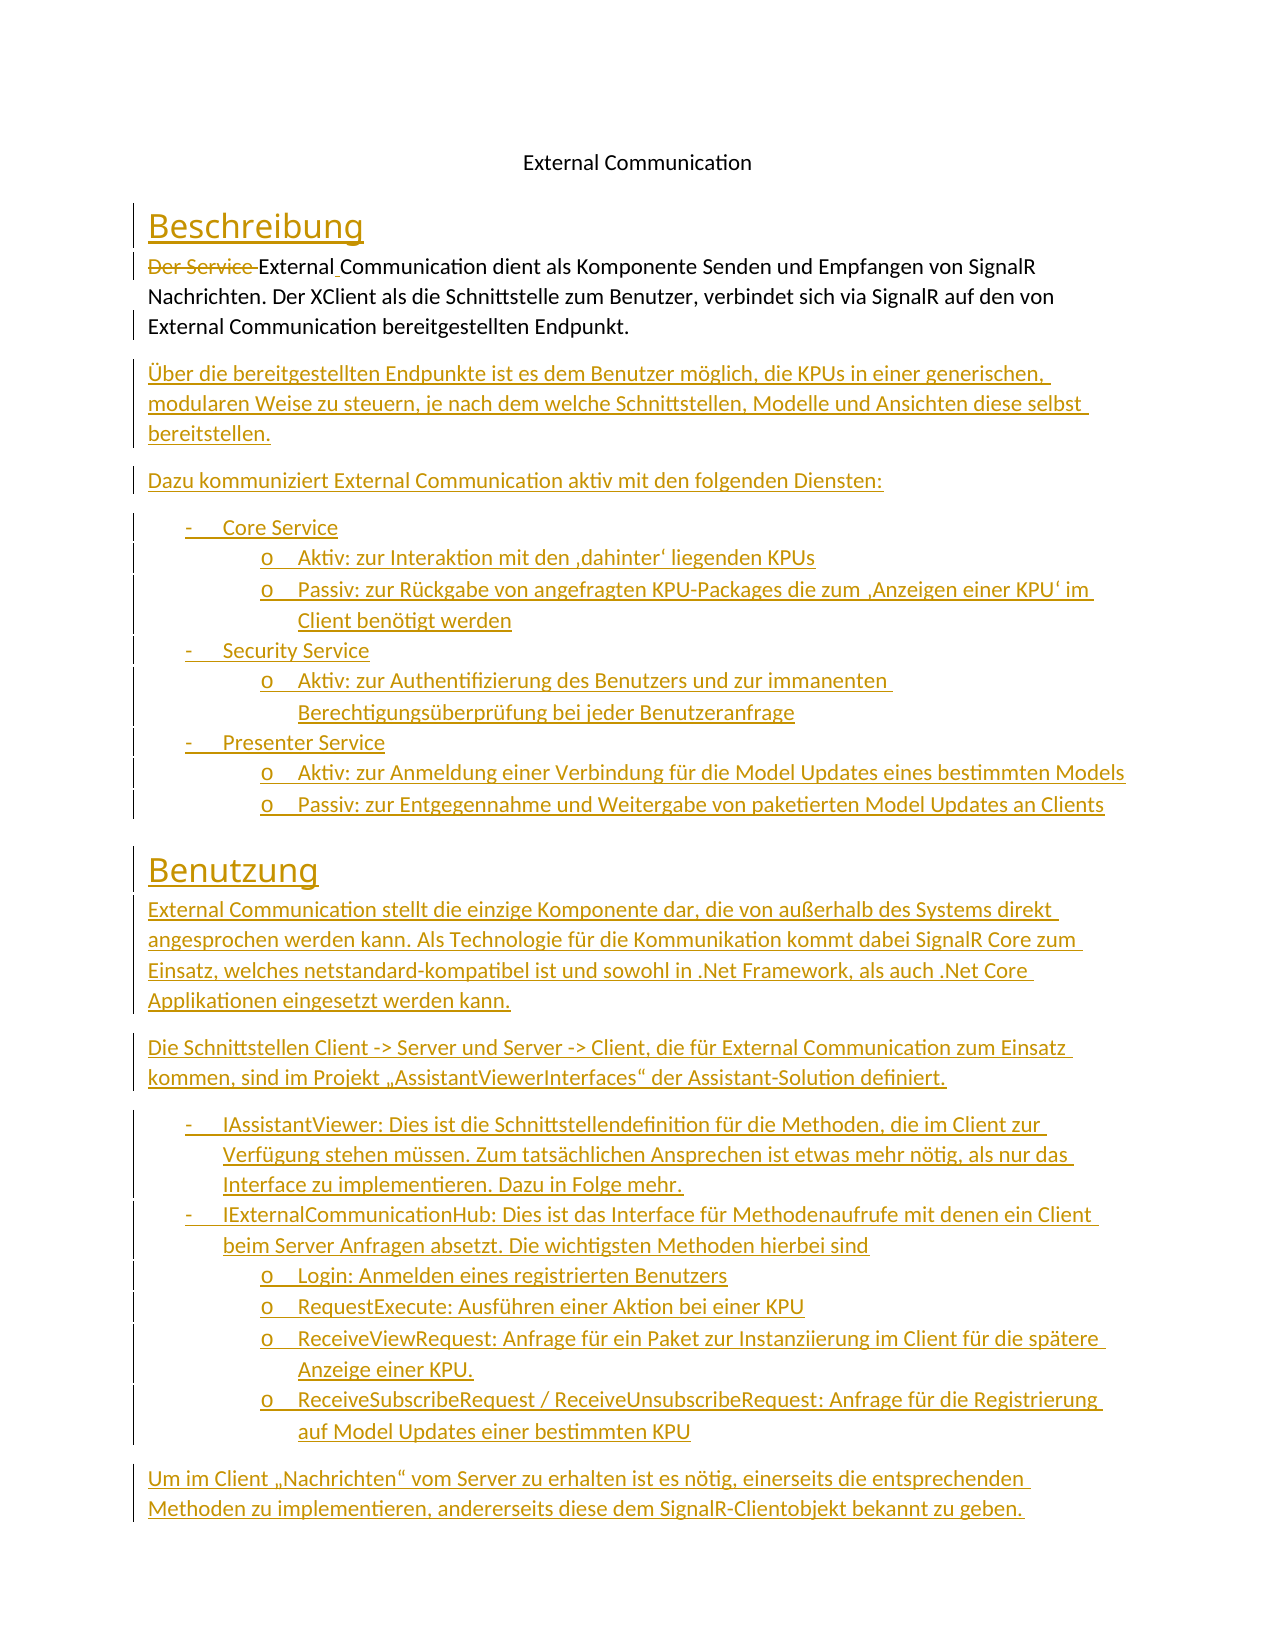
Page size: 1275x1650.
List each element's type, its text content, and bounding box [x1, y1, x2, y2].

text ExternalCommunication dient als Komponente Senden und Empfangen von SignalR Nachrichten. Der XClient als die Schnittstelle zum Benutzer, verbindet sich via SignalR auf den von External Communication bereitgestellten Endpunkt. [148, 252, 1127, 340]
text External Communication [148, 148, 1127, 176]
